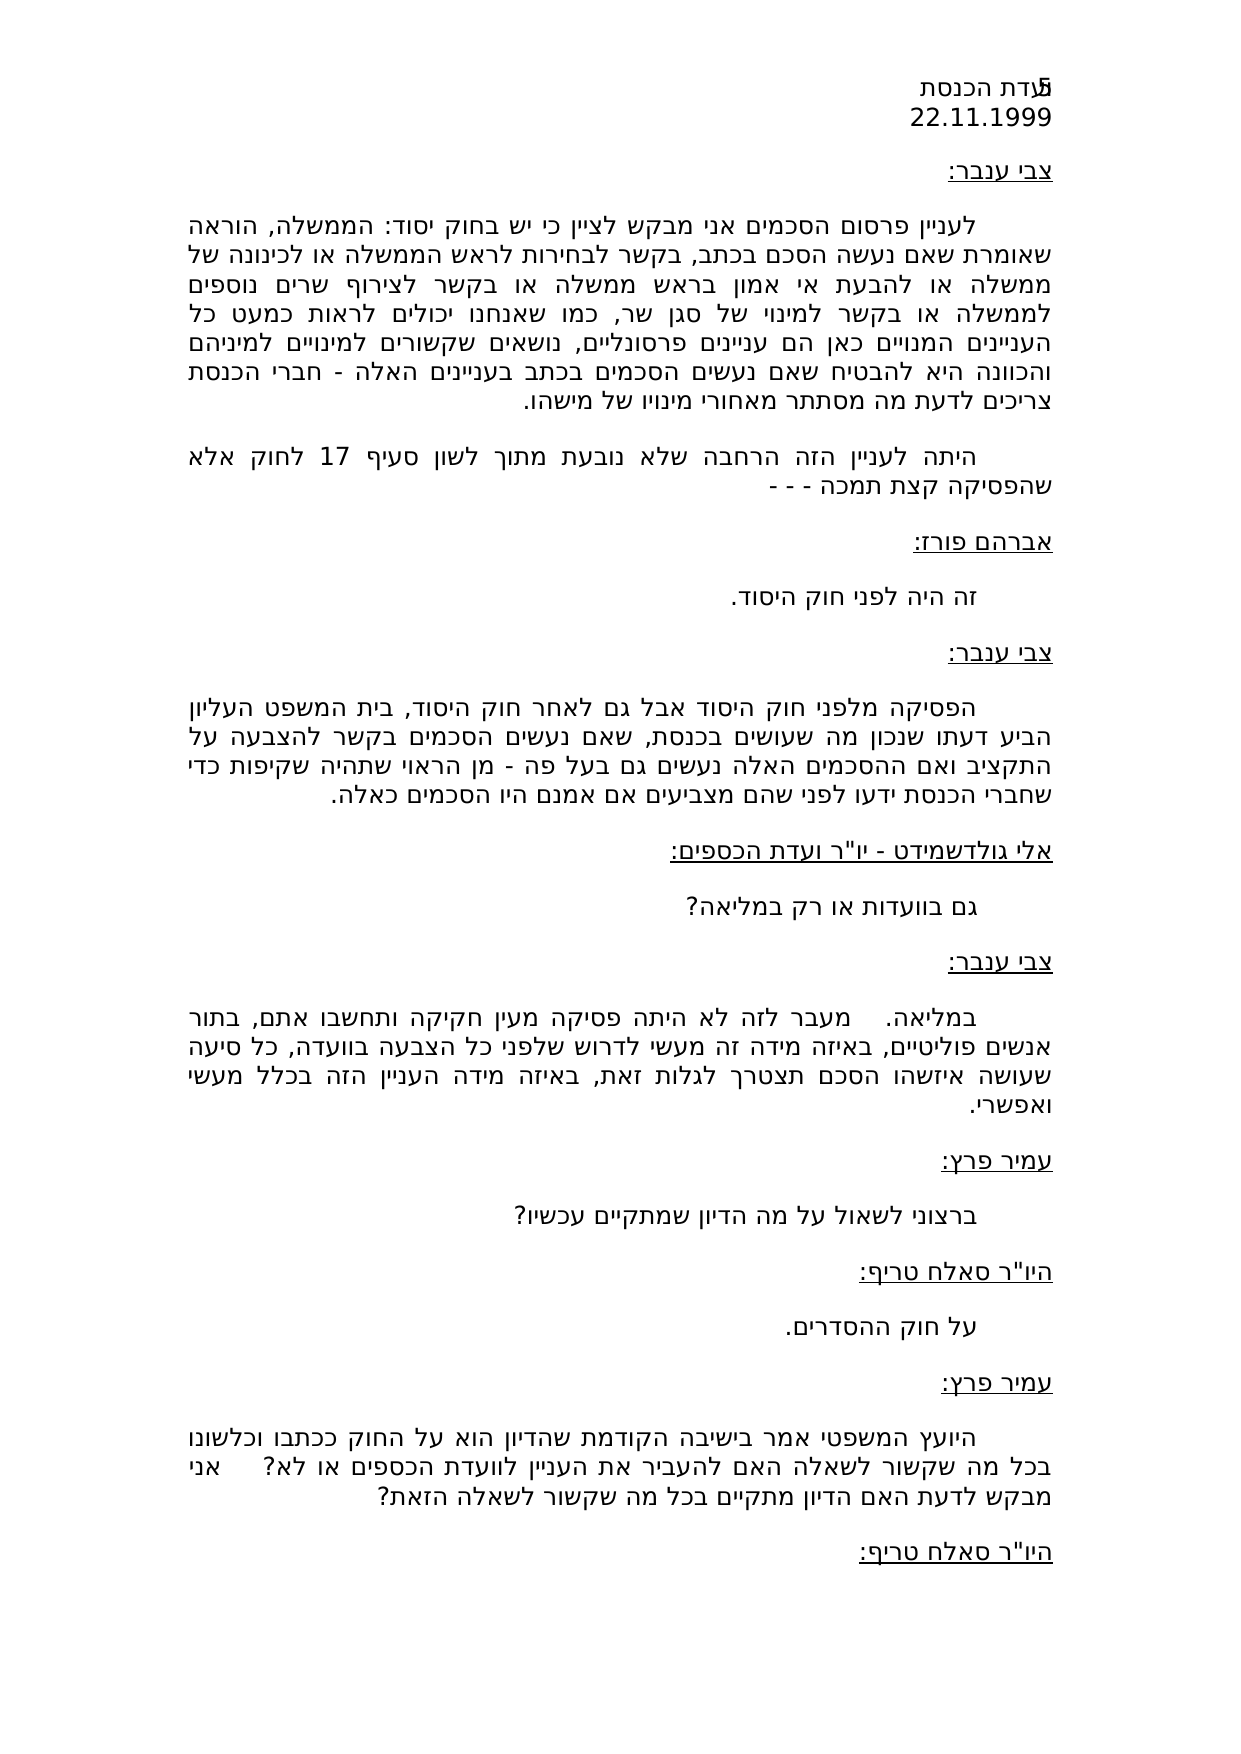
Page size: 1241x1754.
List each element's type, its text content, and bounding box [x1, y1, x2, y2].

text ברצוני לשאול על מה הדיון שמתקיים עכשיו? [187, 1201, 1053, 1231]
text היועץ המשפטי אמר בישיבה הקודמת שהדיון הוא על החוק ככתבו וכלשונו בכל מה שקשור לשאלה האם להעביר את העניין לוועדת הכספים או לא? אני מבקש לדעת האם הדיון מתקיים בכל מה שקשור לשאלה הזאת? [187, 1423, 1053, 1511]
text לעניין פרסום הסכמים אני מבקש לציין כי יש בחוק יסוד: הממשלה, הוראה שאומרת שאם נעשה הסכם בכתב, בקשר לבחירות לראש הממשלה או לכינונה של ממשלה או להבעת אי אמון בראש ממשלה או בקשר לצירוף שרים נוספים לממשלה או בקשר למינוי של סגן שר, כמו שאנחנו יכולים לראות כמעט כל העניינים המנויים כאן הם עניינים פרסונליים, נושאים שקשורים למינויים למיניהם והכוונה היא להבטיח שאם נעשים הסכמים בכתב בעניינים האלה - חברי הכנסת צריכים לדעת מה מסתתר מאחורי מינויו של מישהו. [187, 211, 1053, 416]
text אלי גולדשמידט - יו"ר ועדת הכספים: [187, 836, 1053, 865]
text צבי ענבר: [187, 156, 1053, 185]
text היתה לעניין הזה הרחבה שלא נובעת מתוך לשון סעיף 17 לחוק אלא שהפסיקה קצת תמכה - - - [187, 442, 1053, 500]
text על חוק ההסדרים. [187, 1312, 1053, 1342]
text צבי ענבר: [187, 947, 1053, 976]
text היו"ר סאלח טריף: [187, 1257, 1053, 1286]
text זה היה לפני חוק היסוד. [187, 582, 1053, 611]
text עמיר פרץ: [187, 1146, 1053, 1175]
text צבי ענבר: [187, 638, 1053, 667]
text אברהם פורז: [187, 527, 1053, 556]
text גם בוועדות או רק במליאה? [187, 892, 1053, 921]
text הפסיקה מלפני חוק היסוד אבל גם לאחר חוק היסוד, בית המשפט העליון הביע דעתו שנכון מה שעושים בכנסת, שאם נעשים הסכמים בקשר להצבעה על התקציב ואם ההסכמים האלה נעשים גם בעל פה - מן הראוי שתהיה שקיפות כדי שחברי הכנסת ידעו לפני שהם מצביעים אם אמנם היו הסכמים כאלה. [187, 693, 1053, 810]
text עמיר פרץ: [187, 1368, 1053, 1397]
text היו"ר סאלח טריף: [187, 1537, 1053, 1566]
text במליאה. מעבר לזה לא היתה פסיקה מעין חקיקה ותחשבו אתם, בתור אנשים פוליטיים, באיזה מידה זה מעשי לדרוש שלפני כל הצבעה בוועדה, כל סיעה שעושה איזשהו הסכם תצטרך לגלות זאת, באיזה מידה העניין הזה בכלל מעשי ואפשרי. [187, 1003, 1053, 1119]
